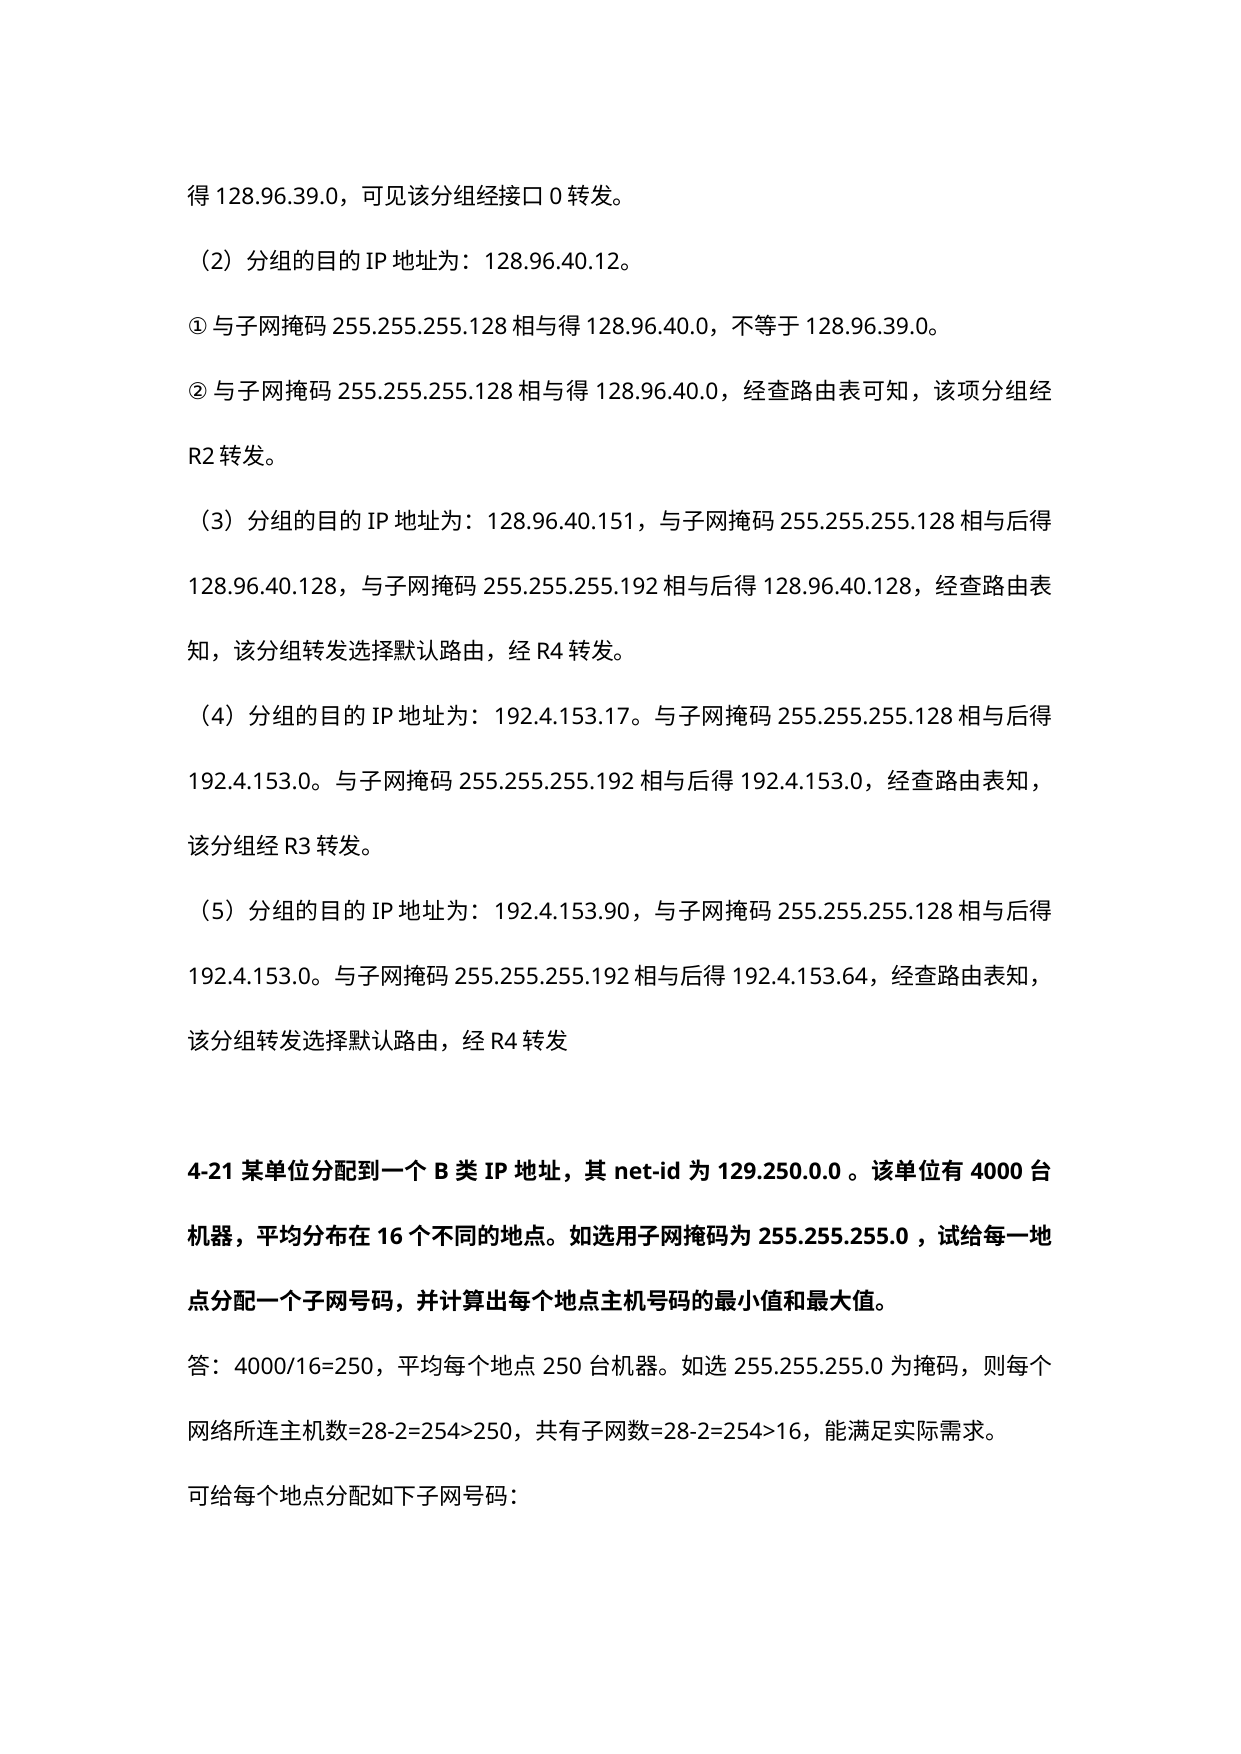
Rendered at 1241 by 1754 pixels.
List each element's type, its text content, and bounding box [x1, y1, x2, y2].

text 可给每个地点分配如下子网号码： [187, 1462, 1053, 1527]
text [187, 162, 1053, 227]
text ②与子网掩码255.255.255.128相与得128.96.40.0，经查路由表可知，该项分组经R2转发。 [187, 357, 1053, 487]
text 答：4000/16=250，平均每个地点 250 台机器。如选 255.255.255.0 为掩码，则每个网络所连主机数=28-2=254>250，共有子网数=28-2=254>16，能满足实际需求。 [187, 1332, 1053, 1462]
text （3）分组的目的IP地址为：128.96.40.151，与子网掩码255.255.255.128相与后得128.96.40.128，与子网掩码255.255.255.192相与后得128.96.40.128，经查路由表知，该分组转发选择默认路由，经R4转发。 [187, 487, 1053, 682]
text 4-21 某单位分配到一个 B 类 IP 地址，其 net-id 为 129.250.0.0 。该单位有 4000 台机器，平均分布在 16 个不同的地点。如选用子网掩码为 255.255.255.0 ，试给每一地点分配一个子网号码，并计算出每个地点主机号码的最小值和最大值。 [187, 1137, 1053, 1332]
text （2）分组的目的IP地址为：128.96.40.12。 [187, 227, 1053, 292]
text （5）分组的目的IP地址为：192.4.153.90，与子网掩码255.255.255.128相与后得192.4.153.0。与子网掩码255.255.255.192相与后得192.4.153.64，经查路由表知，该分组转发选择默认路由，经R4转发 [187, 877, 1053, 1072]
text ①与子网掩码255.255.255.128相与得128.96.40.0，不等于128.96.39.0。 [187, 292, 1053, 357]
text （4）分组的目的IP地址为：192.4.153.17。与子网掩码255.255.255.128相与后得192.4.153.0。与子网掩码255.255.255.192相与后得192.4.153.0，经查路由表知，该分组经R3转发。 [187, 682, 1053, 877]
